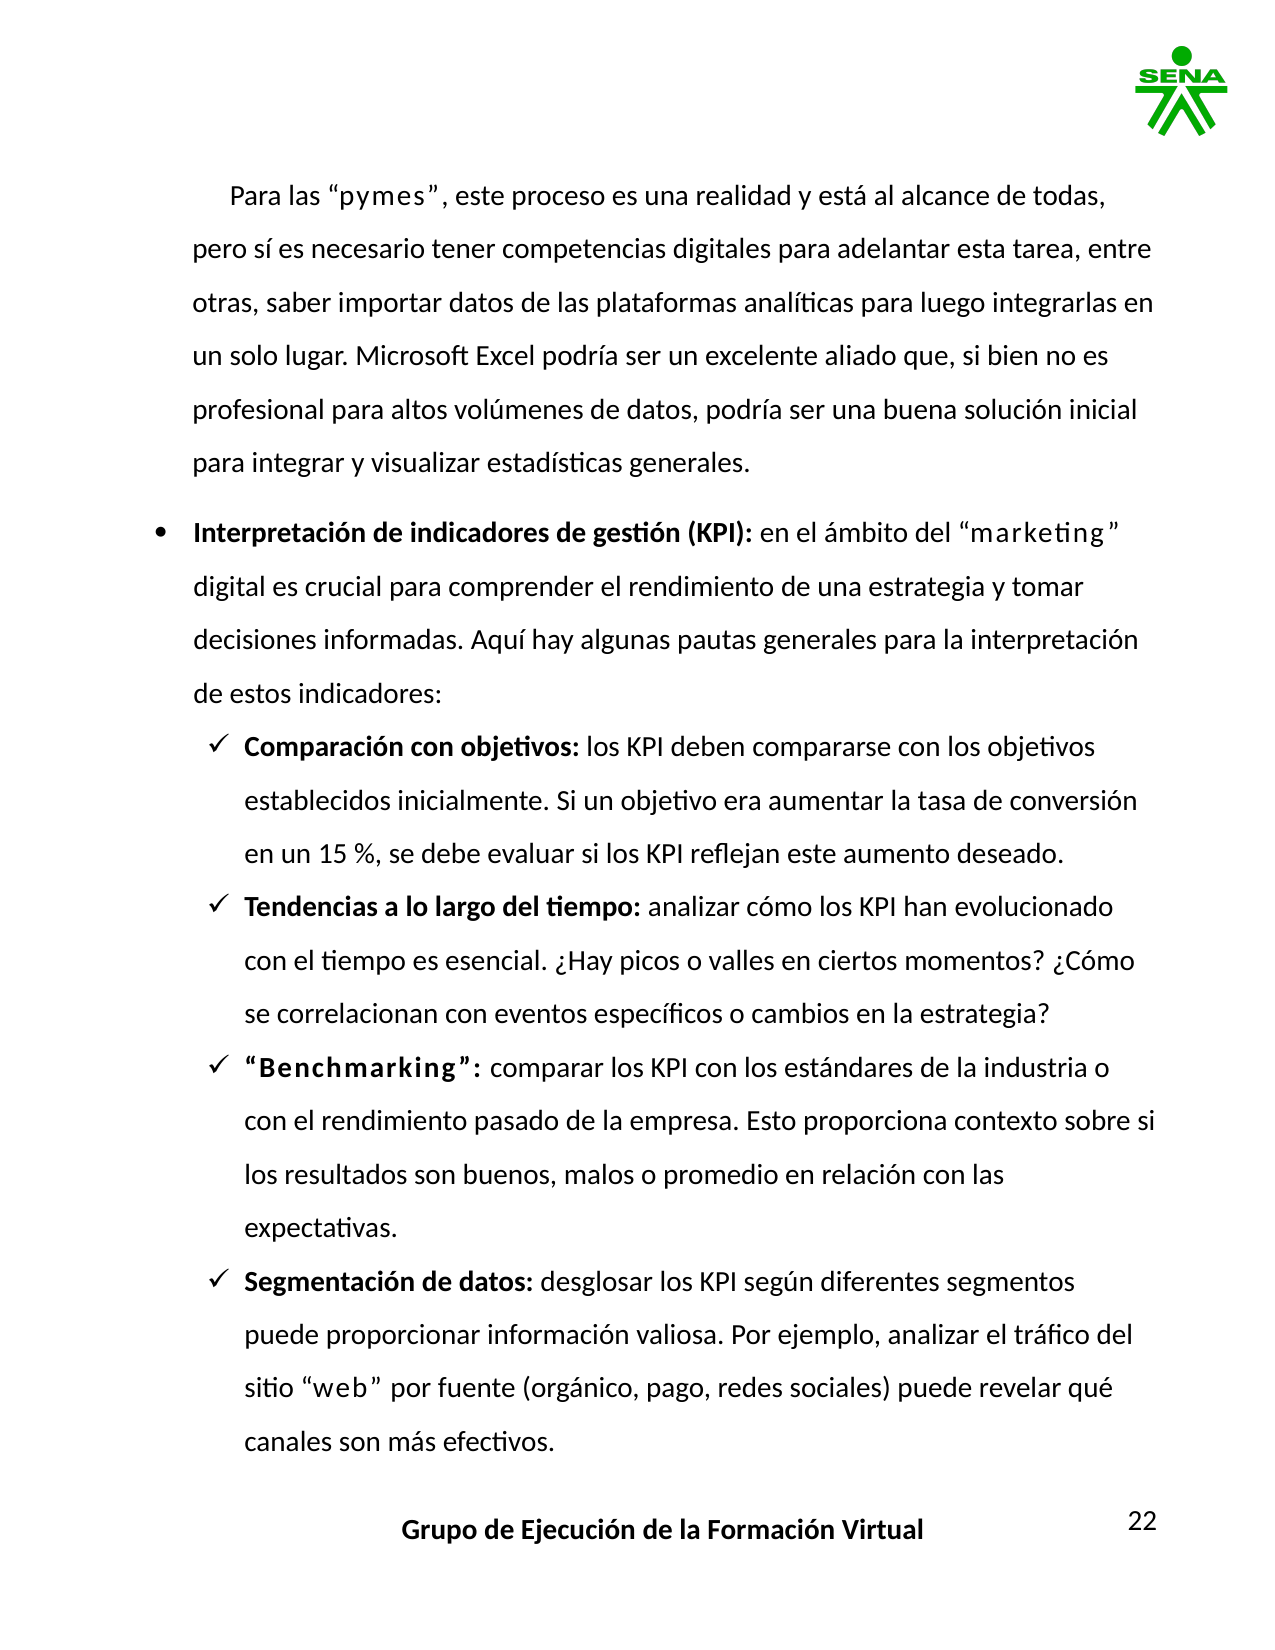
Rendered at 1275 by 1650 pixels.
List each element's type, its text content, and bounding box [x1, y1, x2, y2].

list Segmentación de datos: desglosar los KPI según diferentes segmentos puede proporcionar información valiosa. Por ejemplo, analizar el tráfico del sitio “web” por fuente (orgánico, pago, redes sociales) puede revelar qué canales son más efectivos. [207, 1263, 1157, 1458]
list Interpretación de indicadores de gestión (KPI): en el ámbito del “marketing” digital es crucial para comprender el rendimiento de una estrategia y tomar decisiones informadas. Aquí hay algunas pautas generales para la interpretación de estos indicadores: [156, 514, 1157, 710]
list Comparación con objetivos: los KPI deben compararse con los objetivos establecidos inicialmente. Si un objetivo era aumentar la tasa de conversión en un 15 %, se debe evaluar si los KPI reflejan este aumento deseado. [207, 728, 1157, 871]
list “Benchmarking”: comparar los KPI con los estándares de la industria o con el rendimiento pasado de la empresa. Esto proporciona contexto sobre si los resultados son buenos, malos o promedio en relación con las expectativas. [207, 1049, 1157, 1245]
list Tendencias a lo largo del tiempo: analizar cómo los KPI han evolucionado con el tiempo es esencial. ¿Hay picos o valles en ciertos momentos? ¿Cómo se correlacionan con eventos específicos o cambios en la estrategia? [207, 888, 1157, 1031]
picture [1135, 46, 1228, 136]
text Para las “pymes”, este proceso es una realidad y está al alcance de todas, pero sí es necesario tener competencias digitales para adelantar esta tarea, entre otras, saber importar datos de las plataformas analíticas para luego integrarlas en un solo lugar. Microsoft Excel podría ser un excelente aliado que, si bien no es profesional para altos volúmenes de datos, podría ser una buena solución inicial para integrar y visualizar estadísticas generales. [192, 177, 1157, 480]
